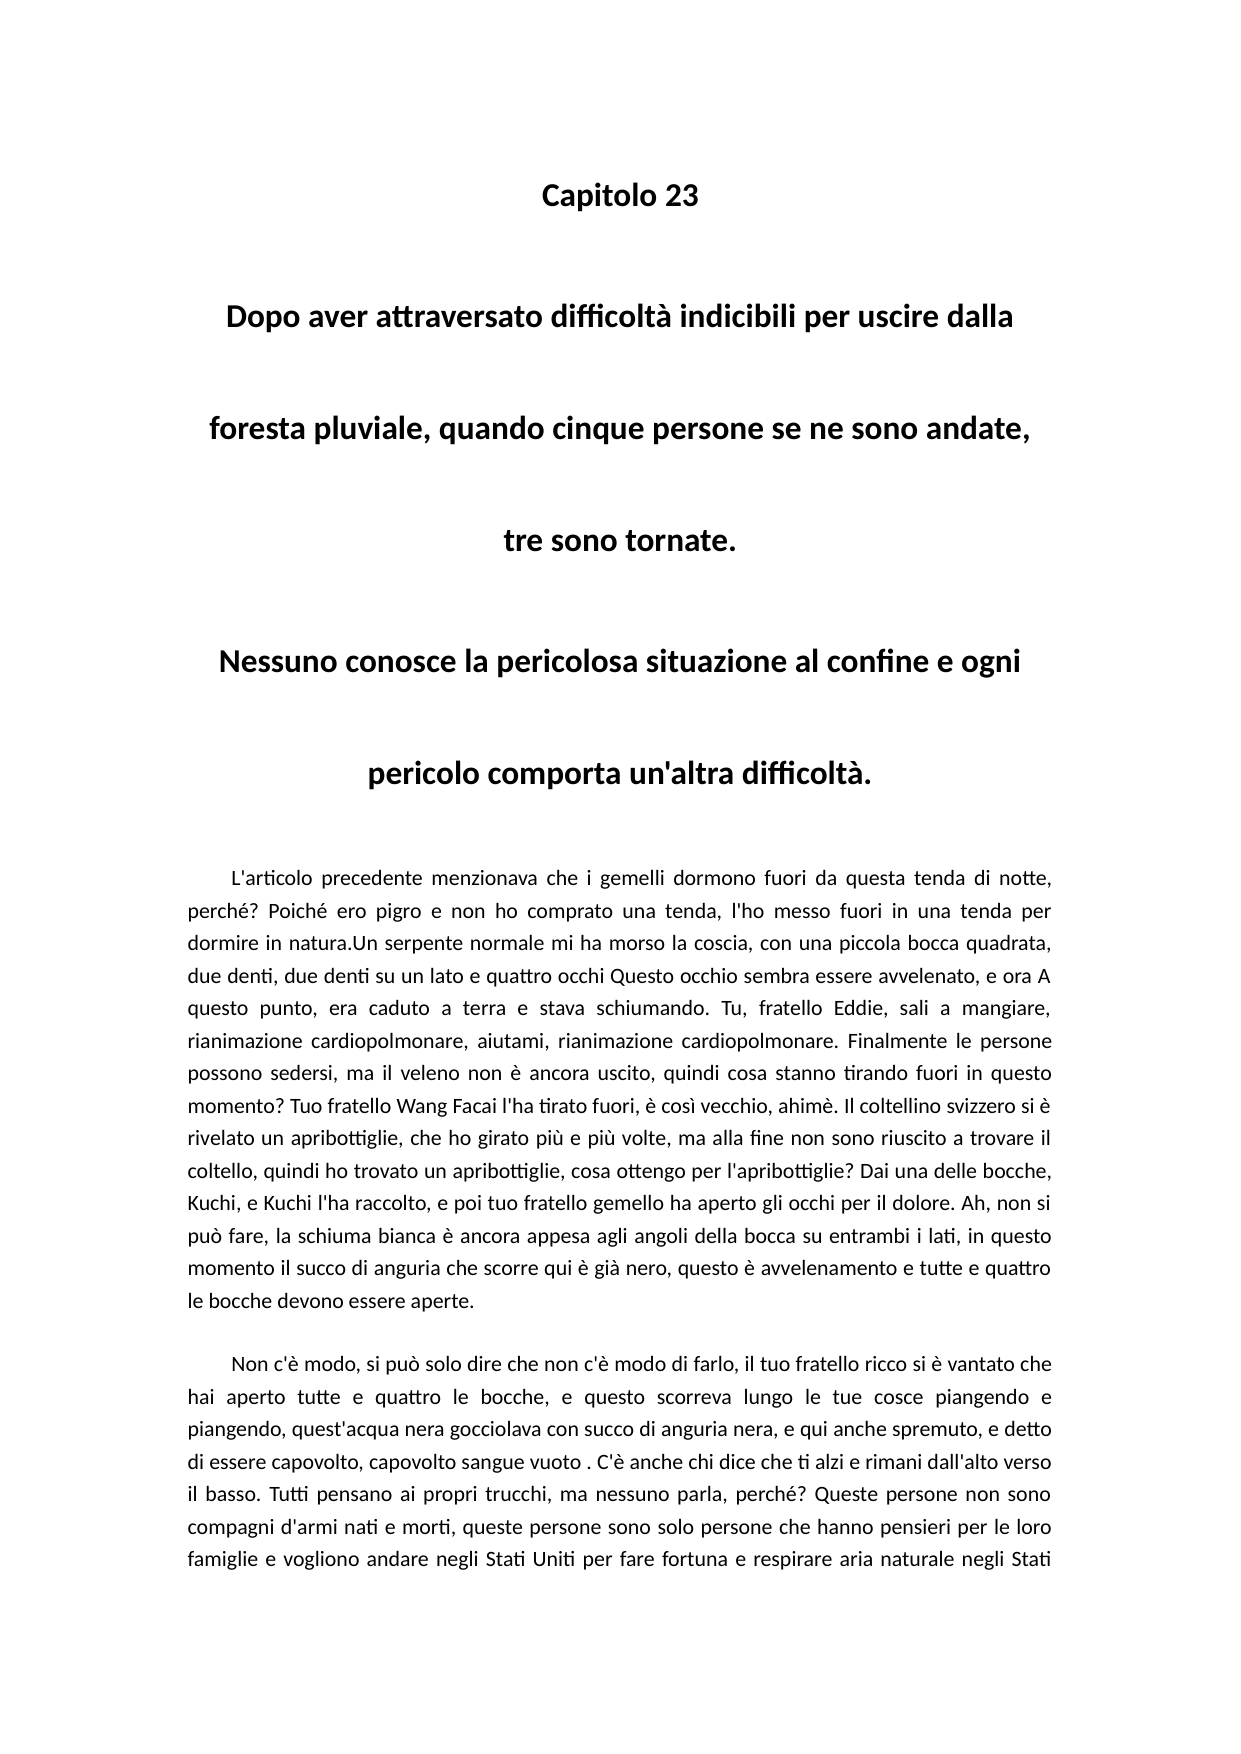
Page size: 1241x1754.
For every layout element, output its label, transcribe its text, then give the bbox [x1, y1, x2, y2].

subtitle Capitolo 23 [187, 162, 1053, 227]
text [187, 1348, 1053, 1575]
text L'articolo precedente menzionava che i gemelli dormono fuori da questa tenda di notte, perché? Poiché ero pigro e non ho comprato una tenda, l'ho messo fuori in una tenda per dormire in natura.Un serpente normale mi ha morso la coscia, con una piccola bocca quadrata, due denti, due denti su un lato e quattro occhi Questo occhio sembra essere avvelenato, e ora A questo punto, era caduto a terra e stava schiumando. Tu, fratello Eddie, sali a mangiare, rianimazione cardiopolmonare, aiutami, rianimazione cardiopolmonare. Finalmente le persone possono sedersi, ma il veleno non è ancora uscito, quindi cosa stanno tirando fuori in questo momento? Tuo fratello Wang Facai l'ha tirato fuori, è così vecchio, ahimè. Il coltellino svizzero si è rivelato un apribottiglie, che ho girato più e più volte, ma alla fine non sono riuscito a trovare il coltello, quindi ho trovato un apribottiglie, cosa ottengo per l'apribottiglie? Dai una delle bocche, Kuchi, e Kuchi l'ha raccolto, e poi tuo fratello gemello ha aperto gli occhi per il dolore. Ah, non si può fare, la schiuma bianca è ancora appesa agli angoli della bocca su entrambi i lati, in questo momento il succo di anguria che scorre qui è già nero, questo è avvelenamento e tutte e quattro le bocche devono essere aperte. [187, 861, 1053, 1316]
subtitle Nessuno conosce la pericolosa situazione al confine e ogni pericolo comporta un'altra difficoltà. [187, 628, 1053, 805]
subtitle Dopo aver attraversato difficoltà indicibili per uscire dalla foresta pluviale, quando cinque persone se ne sono andate, tre sono tornate. [187, 283, 1053, 572]
